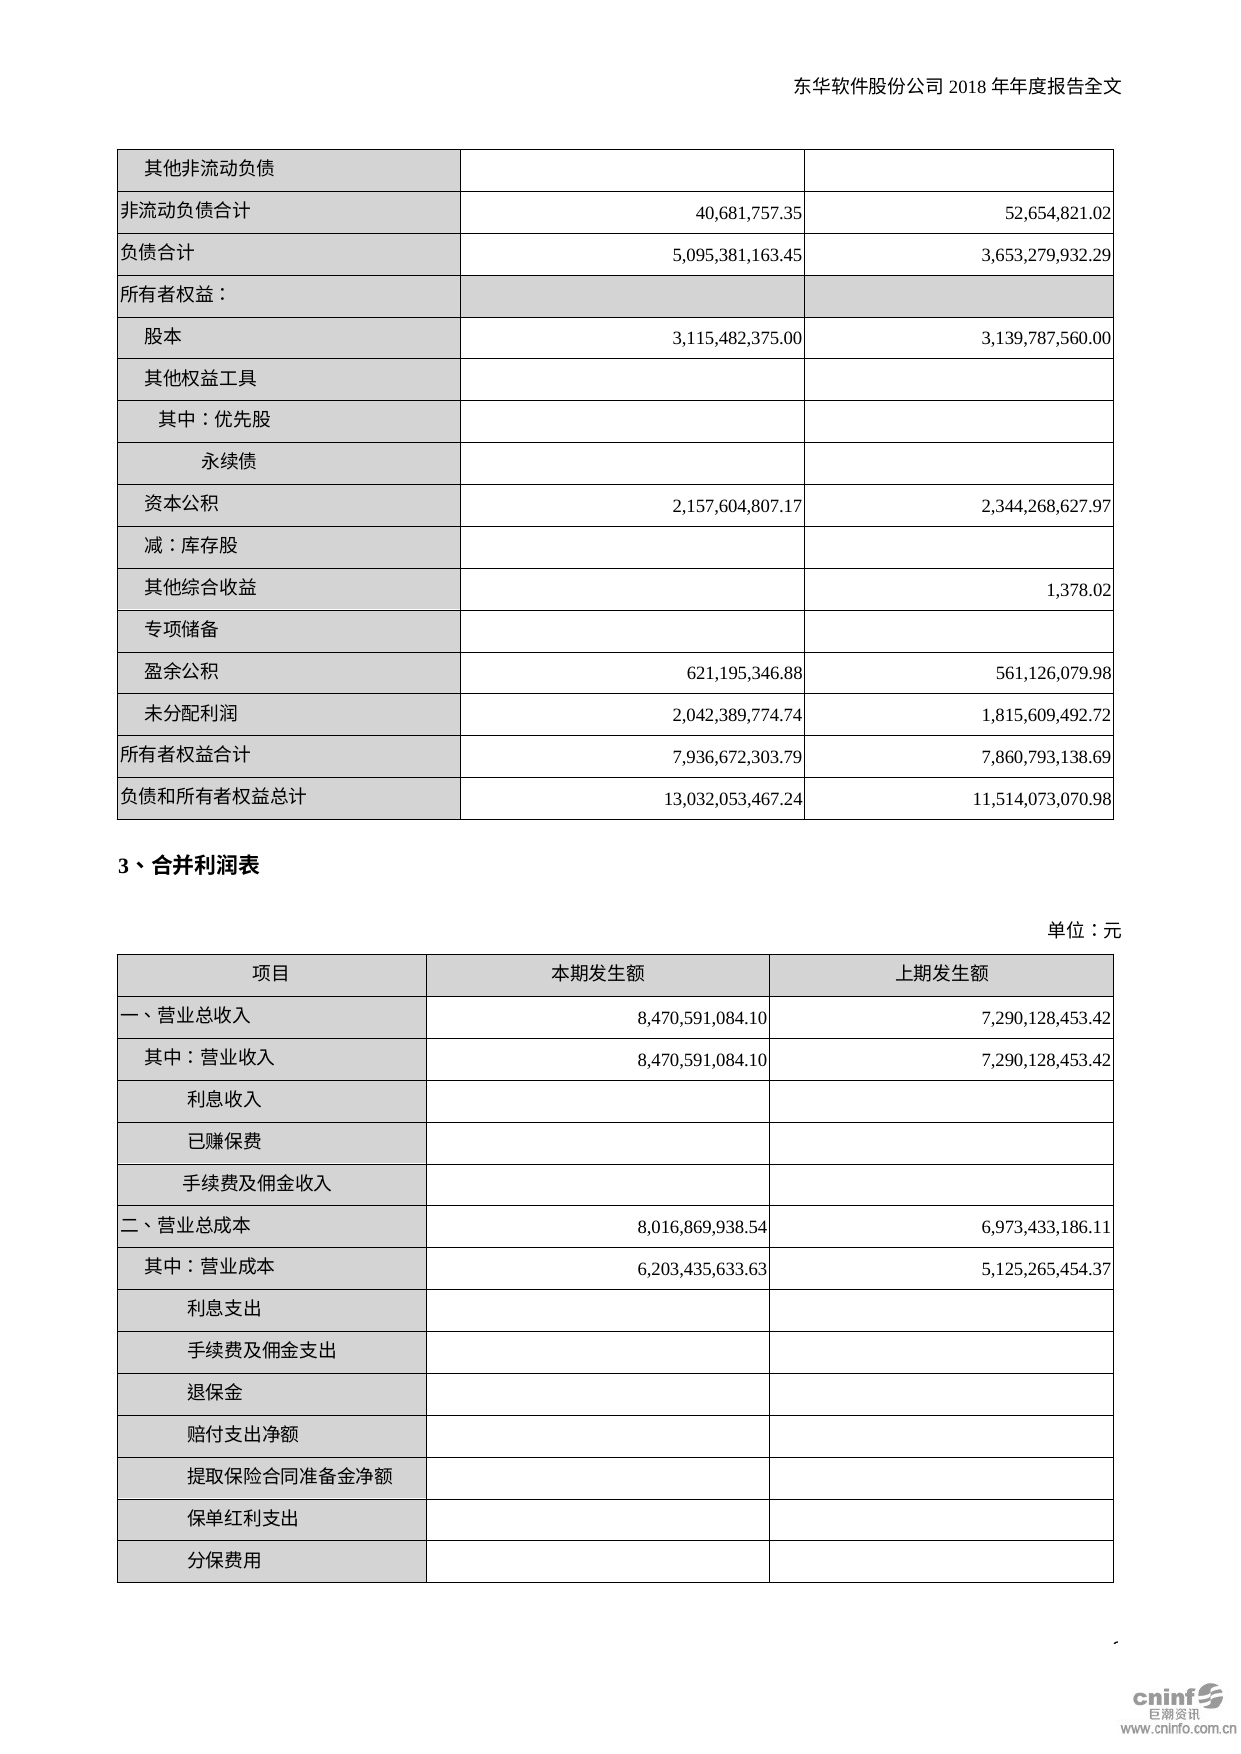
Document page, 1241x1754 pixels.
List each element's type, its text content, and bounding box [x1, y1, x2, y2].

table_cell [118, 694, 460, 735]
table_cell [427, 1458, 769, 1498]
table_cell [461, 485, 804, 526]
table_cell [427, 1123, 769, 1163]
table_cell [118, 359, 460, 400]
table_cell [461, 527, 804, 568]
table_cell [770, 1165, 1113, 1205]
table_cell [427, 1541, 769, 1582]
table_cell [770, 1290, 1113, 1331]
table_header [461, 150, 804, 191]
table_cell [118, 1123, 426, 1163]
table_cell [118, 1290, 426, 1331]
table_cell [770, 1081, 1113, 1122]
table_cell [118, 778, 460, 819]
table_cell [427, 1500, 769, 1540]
text 单位：元 [102, 917, 1122, 943]
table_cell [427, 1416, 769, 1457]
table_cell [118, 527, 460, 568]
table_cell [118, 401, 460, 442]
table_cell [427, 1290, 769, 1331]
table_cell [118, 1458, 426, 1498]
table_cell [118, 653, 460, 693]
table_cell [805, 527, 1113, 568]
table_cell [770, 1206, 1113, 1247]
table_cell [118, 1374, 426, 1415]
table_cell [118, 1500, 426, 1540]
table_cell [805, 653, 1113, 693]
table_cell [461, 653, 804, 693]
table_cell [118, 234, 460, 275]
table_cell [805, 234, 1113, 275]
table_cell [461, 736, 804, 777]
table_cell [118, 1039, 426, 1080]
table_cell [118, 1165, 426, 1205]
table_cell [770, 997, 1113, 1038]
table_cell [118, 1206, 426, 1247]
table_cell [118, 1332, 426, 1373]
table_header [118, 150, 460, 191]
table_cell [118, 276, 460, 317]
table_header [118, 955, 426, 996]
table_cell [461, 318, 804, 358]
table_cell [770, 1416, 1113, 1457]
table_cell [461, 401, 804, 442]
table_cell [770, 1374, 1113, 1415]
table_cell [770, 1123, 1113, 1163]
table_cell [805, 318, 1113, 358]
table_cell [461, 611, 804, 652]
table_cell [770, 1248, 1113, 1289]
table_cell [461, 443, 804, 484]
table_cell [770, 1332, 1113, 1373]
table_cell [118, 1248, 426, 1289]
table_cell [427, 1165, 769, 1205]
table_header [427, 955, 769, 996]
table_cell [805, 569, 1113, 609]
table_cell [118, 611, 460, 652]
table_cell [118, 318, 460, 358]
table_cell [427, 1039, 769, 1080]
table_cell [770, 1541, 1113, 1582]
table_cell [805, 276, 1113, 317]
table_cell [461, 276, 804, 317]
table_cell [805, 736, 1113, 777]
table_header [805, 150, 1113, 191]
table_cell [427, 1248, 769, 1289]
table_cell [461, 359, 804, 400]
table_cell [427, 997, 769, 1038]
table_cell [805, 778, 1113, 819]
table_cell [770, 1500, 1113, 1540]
subtitle 3、合并利润表 [118, 850, 1137, 880]
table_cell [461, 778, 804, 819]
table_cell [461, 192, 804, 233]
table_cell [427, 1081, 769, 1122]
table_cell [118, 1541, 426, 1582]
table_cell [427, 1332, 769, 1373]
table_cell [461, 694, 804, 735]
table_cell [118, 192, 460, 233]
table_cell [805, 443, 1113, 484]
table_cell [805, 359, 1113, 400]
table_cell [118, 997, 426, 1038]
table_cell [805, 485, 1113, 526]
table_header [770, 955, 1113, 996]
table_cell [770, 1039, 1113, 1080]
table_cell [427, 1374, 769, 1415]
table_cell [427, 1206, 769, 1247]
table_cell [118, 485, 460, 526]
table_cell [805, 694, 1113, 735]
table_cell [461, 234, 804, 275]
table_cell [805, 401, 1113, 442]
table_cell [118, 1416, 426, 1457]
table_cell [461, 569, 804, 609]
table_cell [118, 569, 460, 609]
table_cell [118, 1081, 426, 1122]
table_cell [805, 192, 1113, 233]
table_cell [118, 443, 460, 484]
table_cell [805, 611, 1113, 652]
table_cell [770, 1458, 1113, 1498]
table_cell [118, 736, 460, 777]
picture [1115, 1680, 1240, 1737]
